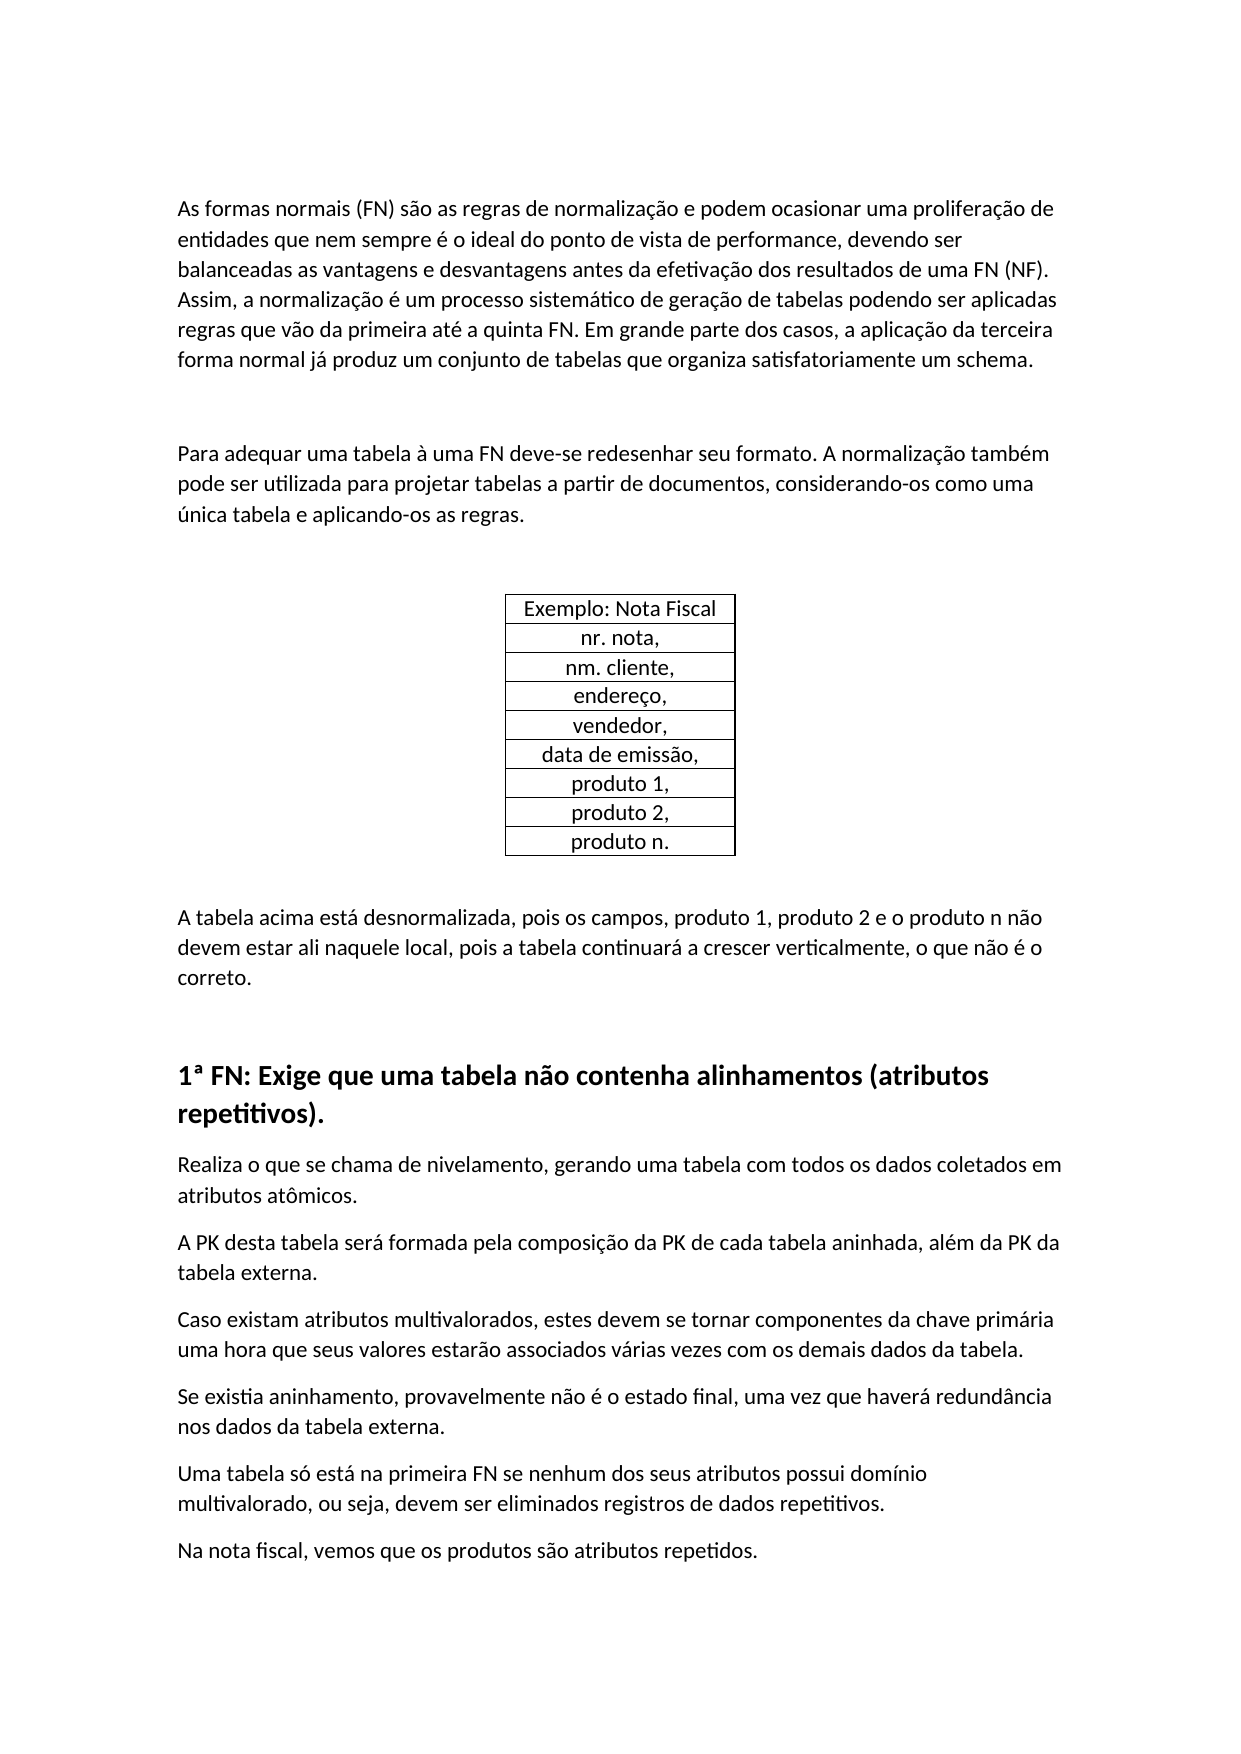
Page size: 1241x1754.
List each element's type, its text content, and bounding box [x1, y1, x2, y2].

table_cell vendedor, [506, 711, 734, 739]
table_cell data de emissão, [506, 740, 734, 768]
text Se existia aninhamento, provavelmente não é o estado final, uma vez que haverá redundância nos dados da tabela externa. [177, 1382, 1063, 1440]
table_cell nr. nota, [506, 624, 734, 652]
table_header Exemplo: Nota Fiscal [506, 595, 734, 622]
text Uma tabela só está na primeira FN se nenhum dos seus atributos possui domínio multivalorado, ou seja, devem ser eliminados registros de dados repetitivos. [177, 1459, 1063, 1517]
table_cell nm. cliente, [506, 653, 734, 681]
table_cell produto n. [506, 827, 734, 855]
table_cell produto 2, [506, 798, 734, 826]
table_cell produto 1, [506, 769, 734, 797]
text Na nota fiscal, vemos que os produtos são atributos repetidos. [177, 1536, 1063, 1564]
text A tabela acima está desnormalizada, pois os campos, produto 1, produto 2 e o produto n não devem estar ali naquele local, pois a tabela continuará a crescer verticalmente, o que não é o correto. [177, 903, 1063, 991]
text A PK desta tabela será formada pela composição da PK de cada tabela aninhada, além da PK da tabela externa. [177, 1228, 1063, 1286]
text Realiza o que se chama de nivelamento, gerando uma tabela com todos os dados coletados em atributos atômicos. [177, 1151, 1063, 1209]
table_cell endereço, [506, 682, 734, 710]
text Caso existam atributos multivalorados, estes devem se tornar componentes da chave primária uma hora que seus valores estarão associados várias vezes com os demais dados da tabela. [177, 1305, 1063, 1363]
text 1ª FN: Exige que uma tabela não contenha alinhamentos (atributos repetitivos). [177, 1057, 1063, 1131]
